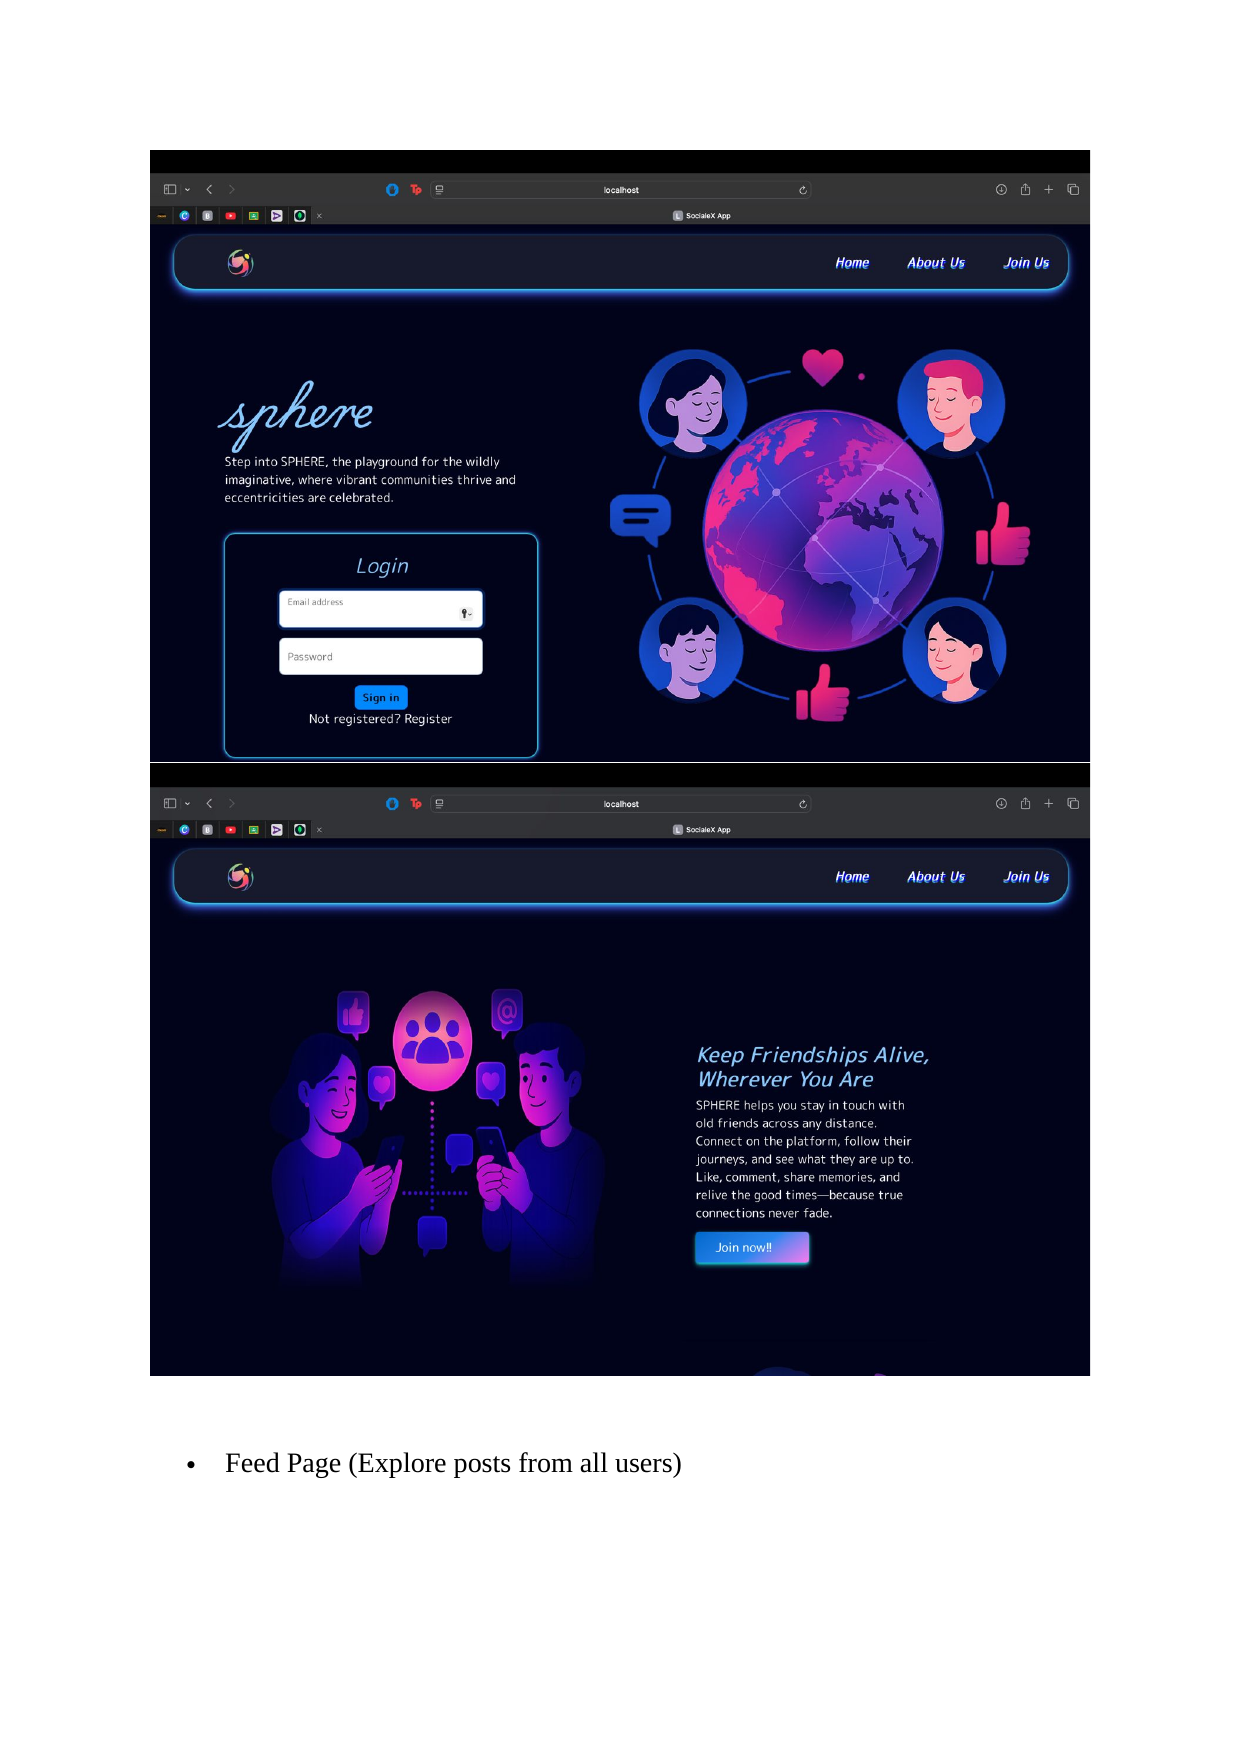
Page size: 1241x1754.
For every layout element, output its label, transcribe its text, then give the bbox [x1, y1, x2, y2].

list Feed Page (Explore posts from all users) [187, 1446, 1090, 1478]
picture [150, 150, 1091, 762]
picture [150, 763, 1091, 1376]
